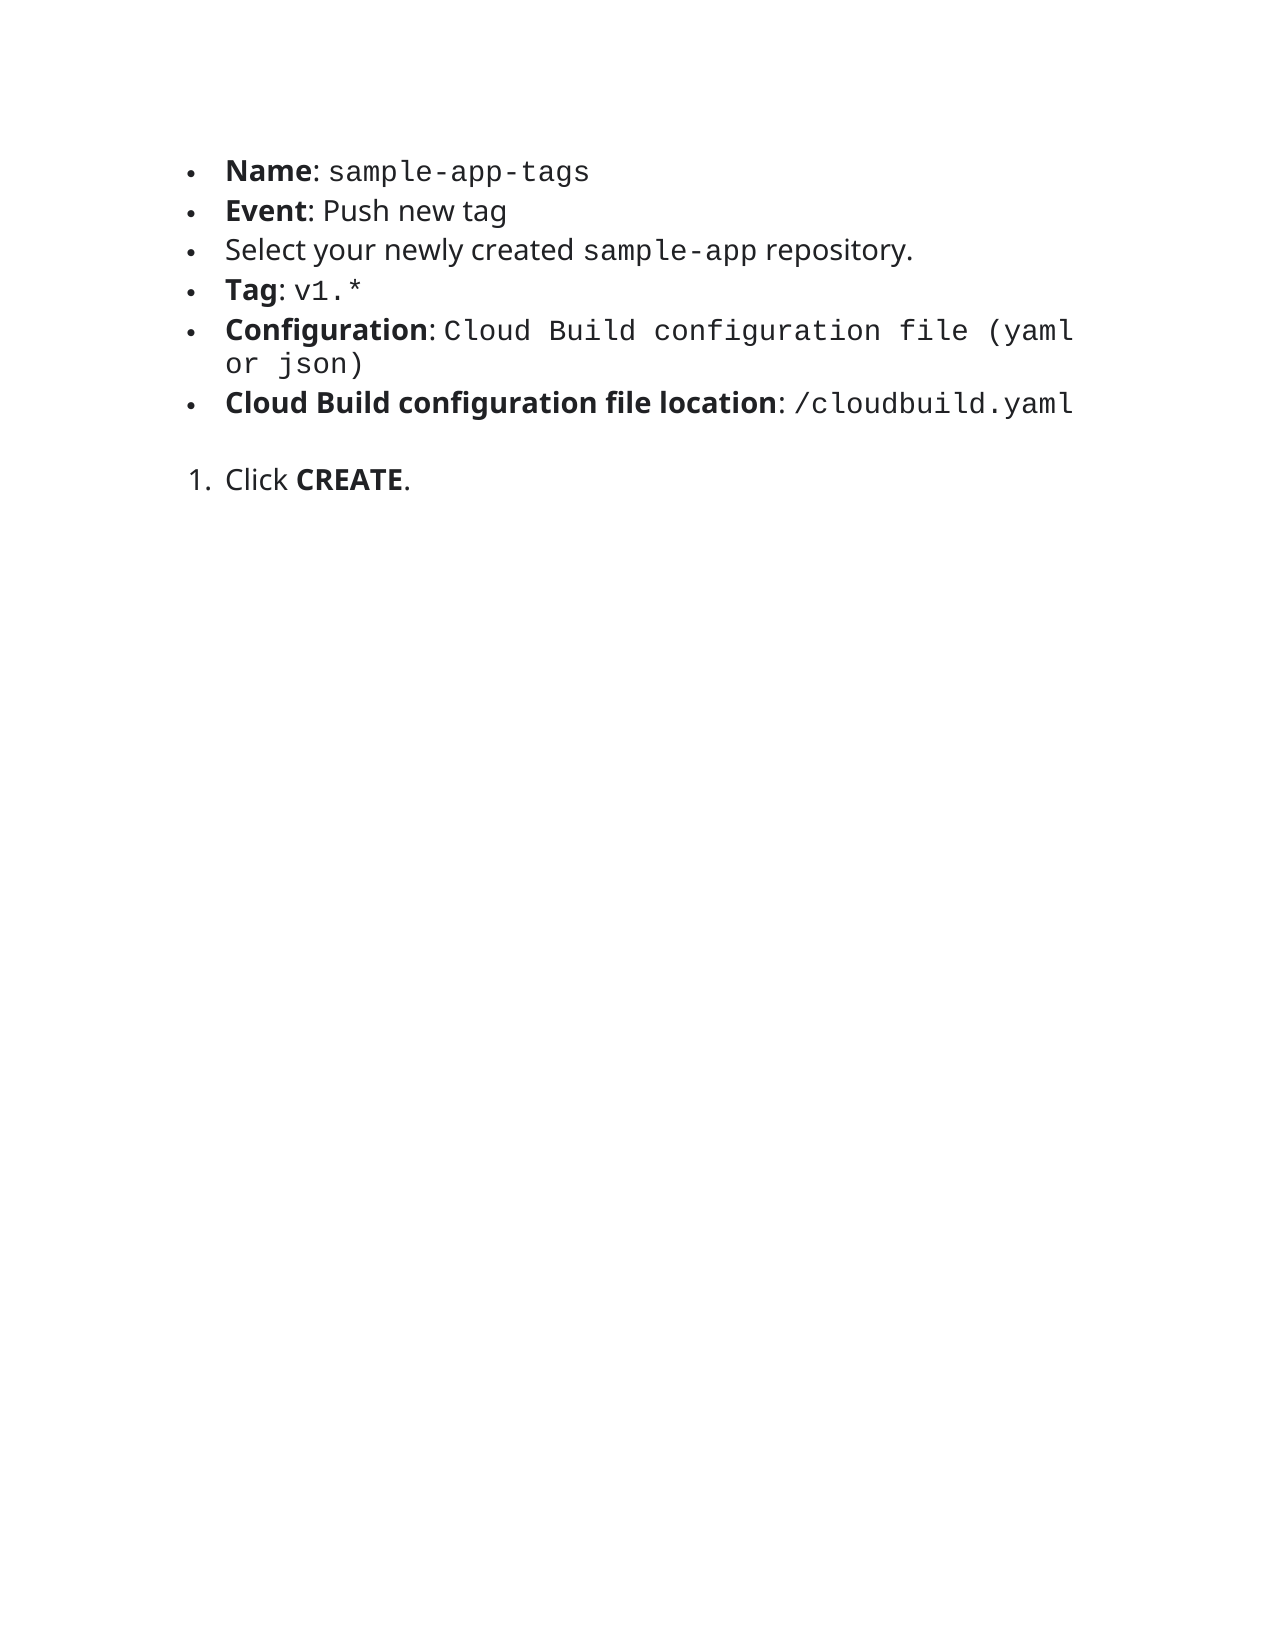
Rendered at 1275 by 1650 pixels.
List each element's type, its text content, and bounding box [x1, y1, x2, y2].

list Select your newly created sample-app repository. [187, 229, 1125, 269]
list Click CREATE. [187, 460, 1125, 499]
list Configuration: Cloud Build configuration file (yaml or json) [187, 309, 1125, 382]
list Event: Push new tag [187, 190, 1125, 229]
list Name: sample-app-tags [187, 150, 1125, 190]
list Tag: v1.* [187, 269, 1125, 309]
list Cloud Build configuration file location: /cloudbuild.yaml [187, 382, 1125, 422]
